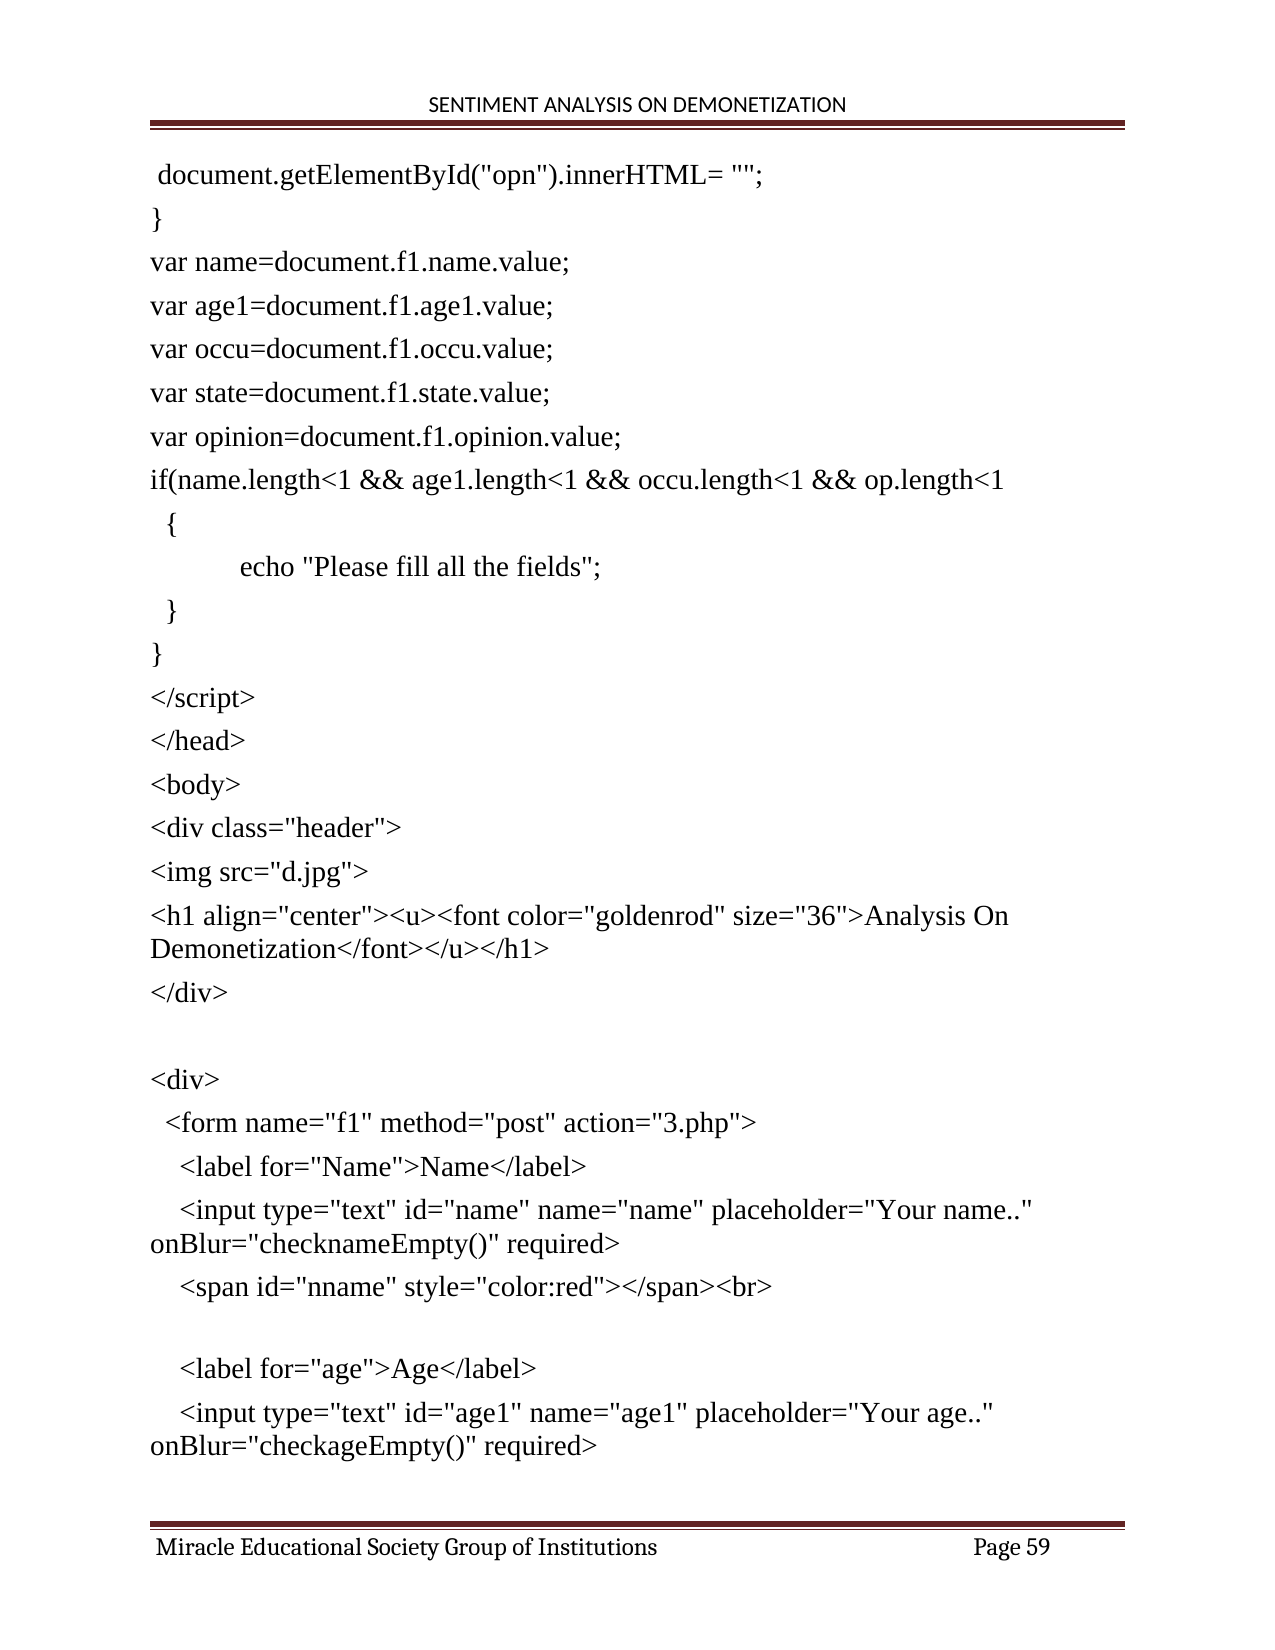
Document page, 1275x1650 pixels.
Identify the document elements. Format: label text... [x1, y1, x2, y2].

text document.getElementById("opn").innerHTML= ""; [150, 157, 1125, 191]
text <input type="text" id="name" name="name" placeholder="Your name.." onBlur="checknameEmpty()" required> [150, 1192, 1125, 1259]
text } [150, 636, 1125, 670]
text <label for="age">Age</label> [150, 1351, 1125, 1385]
text <label for="Name">Name</label> [150, 1149, 1125, 1182]
text } [150, 201, 1125, 234]
text <form name="f1" method="post" action="3.php"> [150, 1105, 1125, 1139]
text var opinion=document.f1.opinion.value; [150, 419, 1125, 452]
text </div> [150, 975, 1125, 1008]
text var age1=document.f1.age1.value; [150, 288, 1125, 322]
text <input type="text" id="age1" name="age1" placeholder="Your age.." onBlur="checkageEmpty()" required> [150, 1395, 1125, 1462]
text <h1 align="center"><u><font color="goldenrod" size="36">Analysis On Demonetization</font></u></h1> [150, 898, 1125, 965]
text <div class="header"> [150, 811, 1125, 844]
text var name=document.f1.name.value; [150, 244, 1125, 278]
text if(name.length<1 && age1.length<1 && occu.length<1 && op.length<1 [150, 462, 1125, 496]
text <div> [150, 1062, 1125, 1095]
text echo "Please fill all the fields"; [150, 549, 1125, 583]
text <img src="d.jpg"> [150, 854, 1125, 888]
text <span id="nname" style="color:red"></span><br> [150, 1269, 1125, 1303]
text var state=document.f1.state.value; [150, 375, 1125, 409]
text </head> [150, 723, 1125, 757]
text { [150, 506, 1125, 539]
text var occu=document.f1.occu.value; [150, 332, 1125, 365]
text </script> [150, 680, 1125, 713]
text } [150, 593, 1125, 626]
text <body> [150, 767, 1125, 801]
